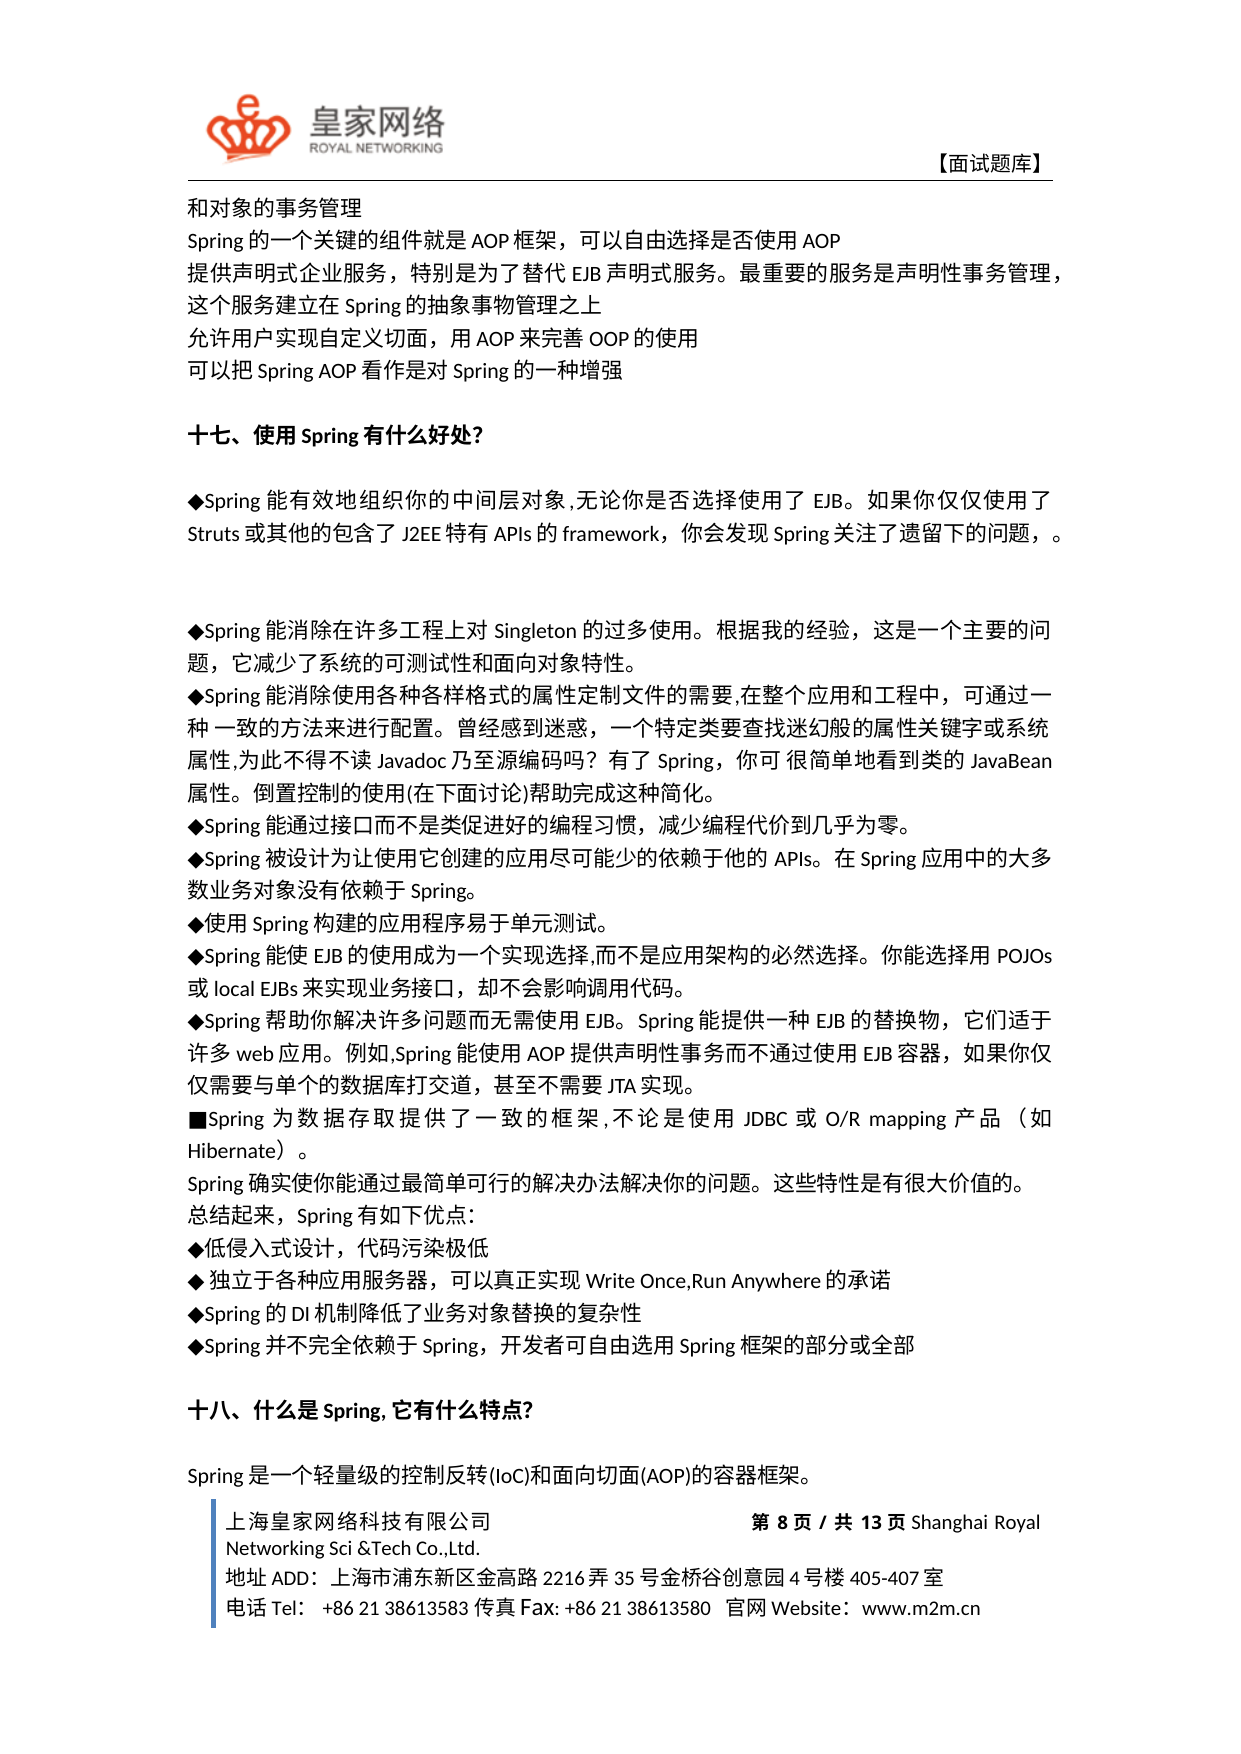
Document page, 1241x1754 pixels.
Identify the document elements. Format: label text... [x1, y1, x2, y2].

text ◆Spring被设计为让使用它创建的应用尽可能少的依赖于他的APIs。在Spring应用中的大多数业务对象没有依赖于Spring。 [187, 840, 1053, 905]
text 允许用户实现自定义切面，用AOP来完善OOP的使用 [187, 320, 1053, 353]
text ◆Spring能使EJB的使用成为一个实现选择,而不是应用架构的必然选择。你能选择用POJOs或local EJBs来实现业务接口，却不会影响调用代码。 [187, 938, 1053, 1003]
text ◆Spring能通过接口而不是类促进好的编程习惯，减少编程代价到几乎为零。 [187, 808, 1053, 840]
text Spring的一个关键的组件就是AOP框架，可以自由选择是否使用AOP [187, 223, 1053, 255]
text ◆Spring帮助你解决许多问题而无需使用EJB。Spring能提供一种EJB的替换物，它们适于许多web应用。例如,Spring能使用AOP提供声明性事务而不通过使用EJB容器，如果你仅仅需要与单个的数据库打交道，甚至不需要JTA实现。 [187, 1003, 1053, 1100]
text ◆Spring的DI机制降低了业务对象替换的复杂性 [187, 1295, 1053, 1328]
text ◆低侵入式设计，代码污染极低 [187, 1230, 1053, 1263]
text ◆Spring并不完全依赖于Spring，开发者可自由选用Spring框架的部分或全部 [187, 1328, 1053, 1360]
text Spring确实使你能通过最简单可行的解决办法解决你的问题。这些特性是有很大价值的。 [187, 1165, 1053, 1198]
text ◆Spring能消除使用各种各样格式的属性定制文件的需要,在整个应用和工程中，可通过一种 一致的方法来进行配置。曾经感到迷惑，一个特定类要查找迷幻般的属性关键字或系统属性,为此不得不读Javadoc乃至源编码吗？有了Spring，你可 很简单地看到类的JavaBean属性。倒置控制的使用(在下面讨论)帮助完成这种简化。 [187, 678, 1053, 808]
text ◆Spring能消除在许多工程上对Singleton的过多使用。根据我的经验，这是一个主要的问题，它减少了系统的可测试性和面向对象特性。 [187, 613, 1053, 678]
text 除了类（classes）以外，AOP提供了切面。切面对关注点进行模块化，例如横切多个类型和对象的事务管理 [187, 190, 1053, 223]
picture [187, 88, 458, 172]
text 十七、使用Spring有什么好处？ [187, 418, 1053, 450]
text 总结起来，Spring有如下优点： [187, 1198, 1053, 1230]
text 十八、什么是Spring, 它有什么特点？ [187, 1393, 1053, 1425]
text 提供声明式企业服务，特别是为了替代EJB声明式服务。最重要的服务是声明性事务管理，这个服务建立在Spring的抽象事物管理之上 [187, 255, 1053, 320]
text ◆Spring能有效地组织你的中间层对象,无论你是否选择使用了EJB。如果你仅仅使用了Struts或其他的包含了J2EE特有APIs的framework，你会发现Spring关注了遗留下的问题，。 [187, 483, 1053, 580]
text Spring是一个轻量级的控制反转(IoC)和面向切面(AOP)的容器框架。 [187, 1458, 1053, 1490]
text 可以把Spring AOP看作是对Spring的一种增强 [187, 353, 1053, 385]
text ◆使用Spring构建的应用程序易于单元测试。 [187, 905, 1053, 938]
text ■Spring为数据存取提供了一致的框架,不论是使用JDBC或O/R mapping产品（如Hibernate）。 [187, 1100, 1053, 1165]
text ◆ 独立于各种应用服务器，可以真正实现Write Once,Run Anywhere的承诺 [187, 1263, 1053, 1295]
